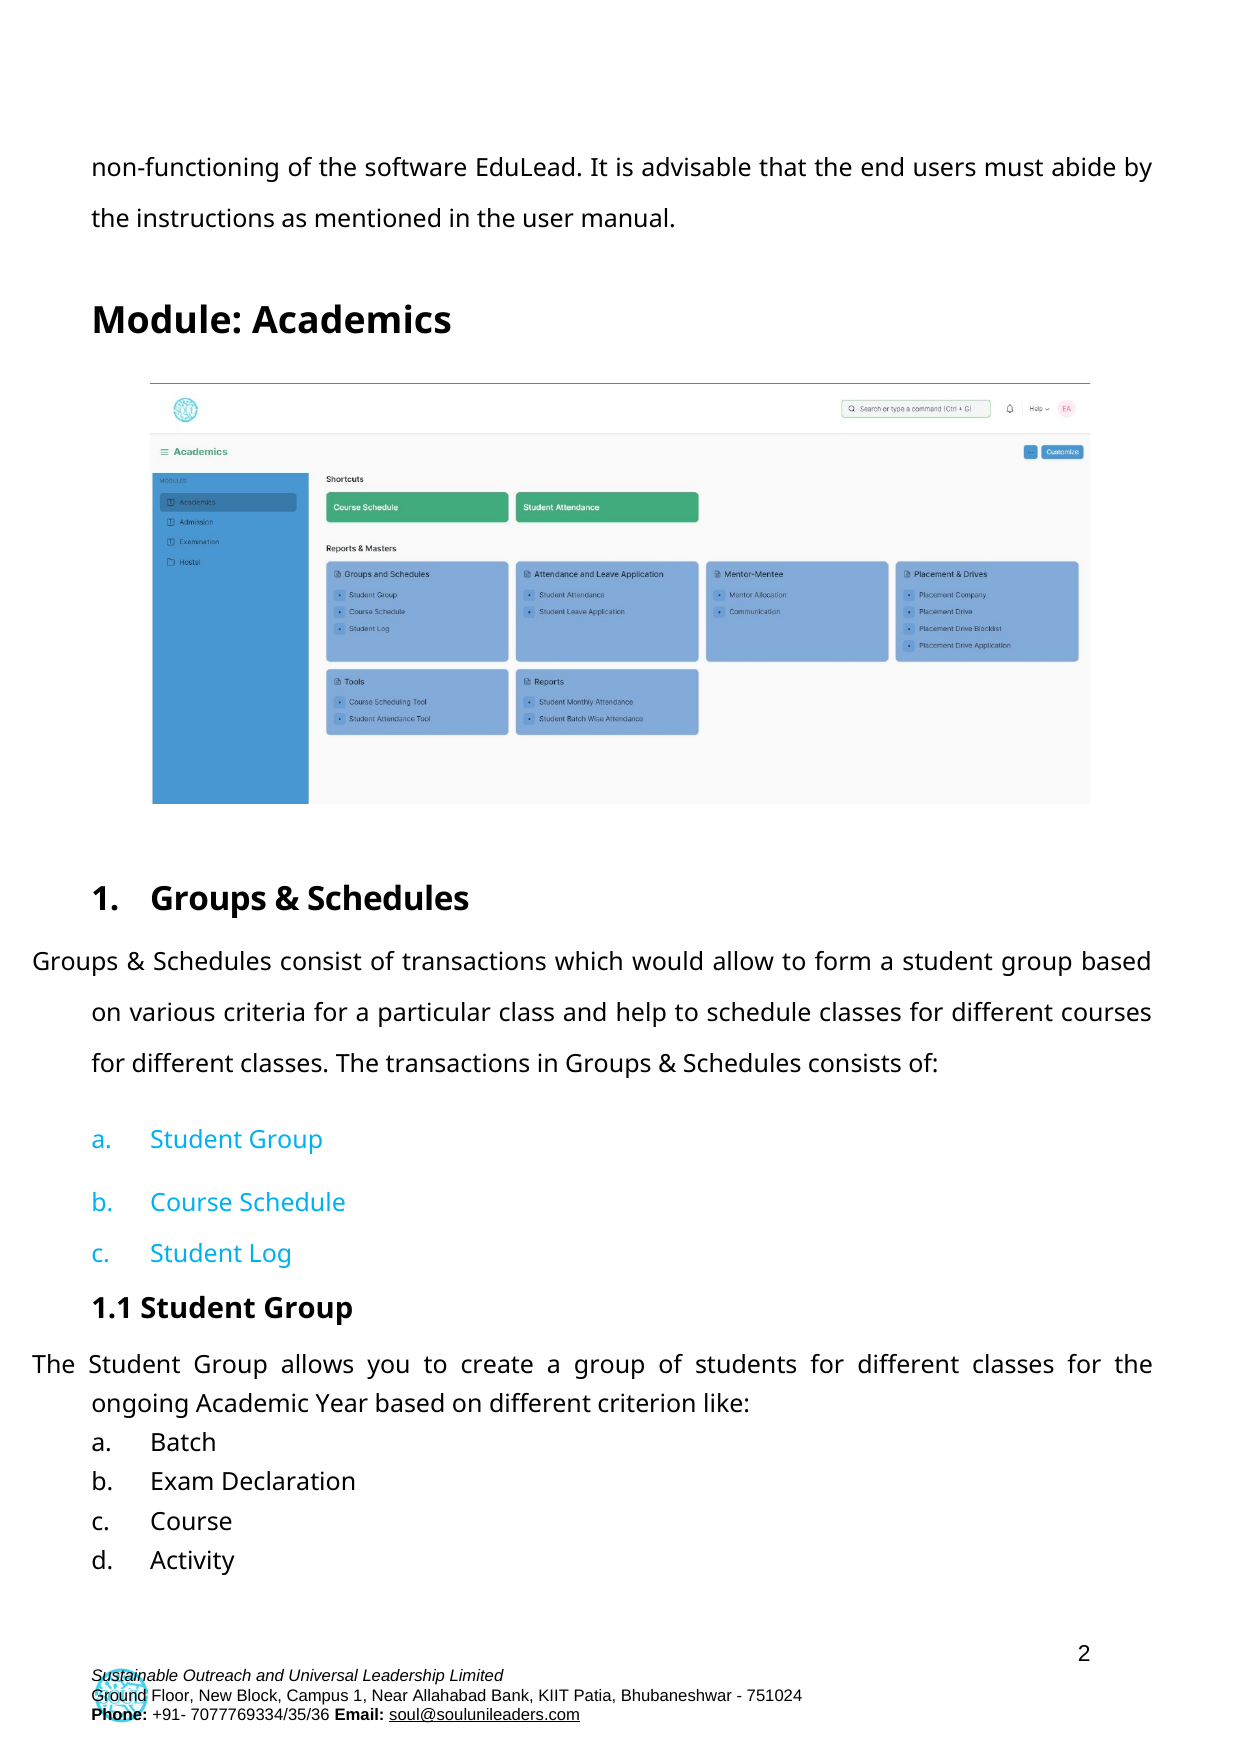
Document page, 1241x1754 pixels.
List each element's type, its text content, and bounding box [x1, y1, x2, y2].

list Course Schedule [91, 1185, 1154, 1219]
list Student Group [91, 1121, 1154, 1156]
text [32, 150, 1154, 235]
list Activity [91, 1542, 1154, 1576]
subtitle Module: Academics [91, 294, 1154, 345]
subtitle Groups & Schedules [91, 875, 1095, 921]
picture [94, 1668, 149, 1723]
text Groups & Schedules consist of transactions which would allow to form a student group based on various criteria for a particular class and help to schedule classes for different courses for different classes. The transactions in Groups & Schedules consists of: [32, 943, 1154, 1079]
list Student Log [91, 1236, 1154, 1270]
list Course [91, 1503, 1154, 1537]
picture [150, 383, 1091, 804]
subtitle 1.1 Student Group [91, 1287, 1154, 1327]
list Batch [91, 1425, 1154, 1459]
text The Student Group allows you to create a group of students for different classes for the ongoing Academic Year based on different criterion like: [32, 1347, 1154, 1420]
list Exam Declaration [91, 1464, 1154, 1498]
